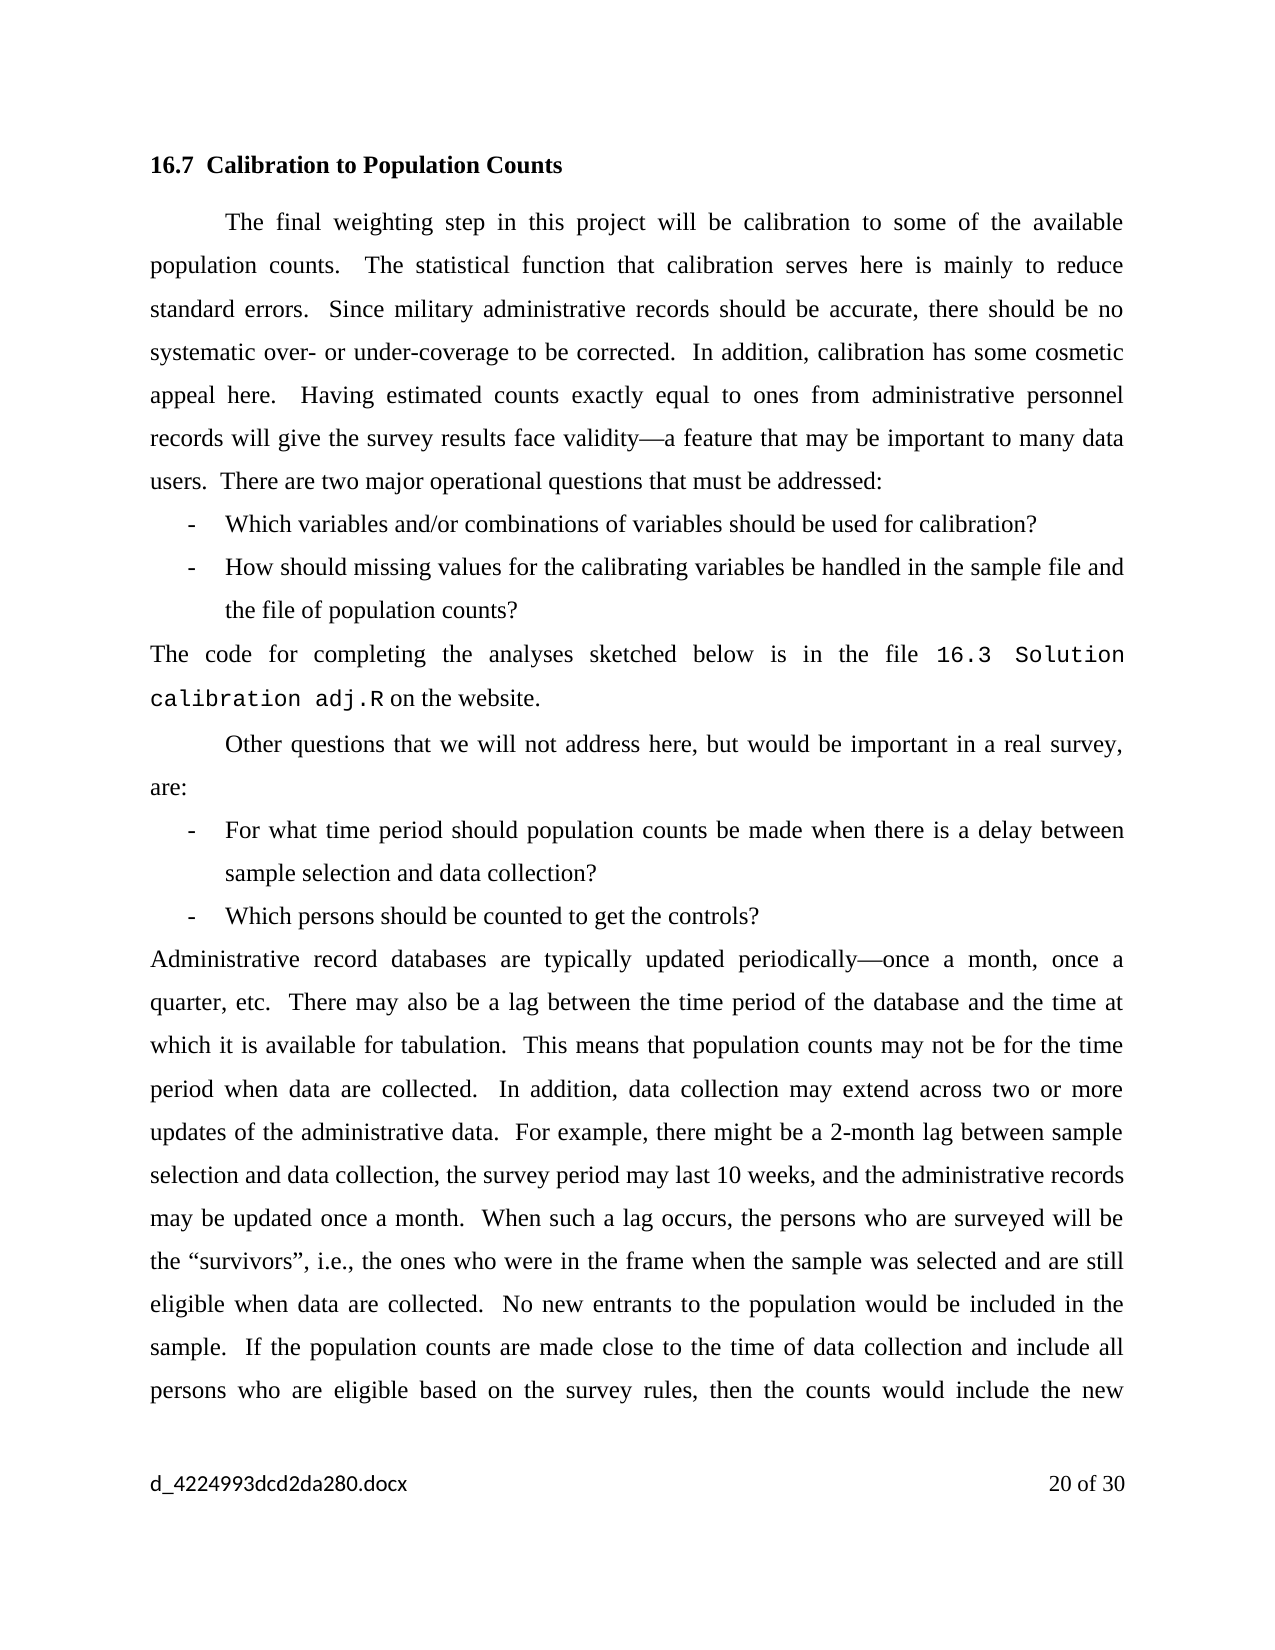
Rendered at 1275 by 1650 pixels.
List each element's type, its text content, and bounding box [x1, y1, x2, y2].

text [150, 944, 1125, 1404]
list Which variables and/or combinations of variables should be used for calibration? [187, 509, 1125, 538]
list Which persons should be counted to get the controls? [187, 901, 1125, 930]
text 16.7 Calibration to Population Counts [150, 150, 1125, 179]
list For what time period should population counts be made when there is a delay between sample selection and data collection? [187, 815, 1125, 887]
list How should missing values for the calibrating variables be handled in the sample file and the file of population counts? [187, 552, 1125, 624]
text The code for completing the analyses sketched below is in the file 16.3 Solution calibration adj.R on the website. [150, 639, 1125, 713]
text The final weighting step in this project will be calibration to some of the available population counts. The statistical function that calibration serves here is mainly to reduce standard errors. Since military administrative records should be accurate, there should be no systematic over- or under-coverage to be corrected. In addition, calibration has some cosmetic appeal here. Having estimated counts exactly equal to ones from administrative personnel records will give the survey results face validity—a feature that may be important to many data users. There are two major operational questions that must be addressed: [150, 207, 1125, 495]
text Other questions that we will not address here, but would be important in a real survey, are: [150, 729, 1125, 801]
